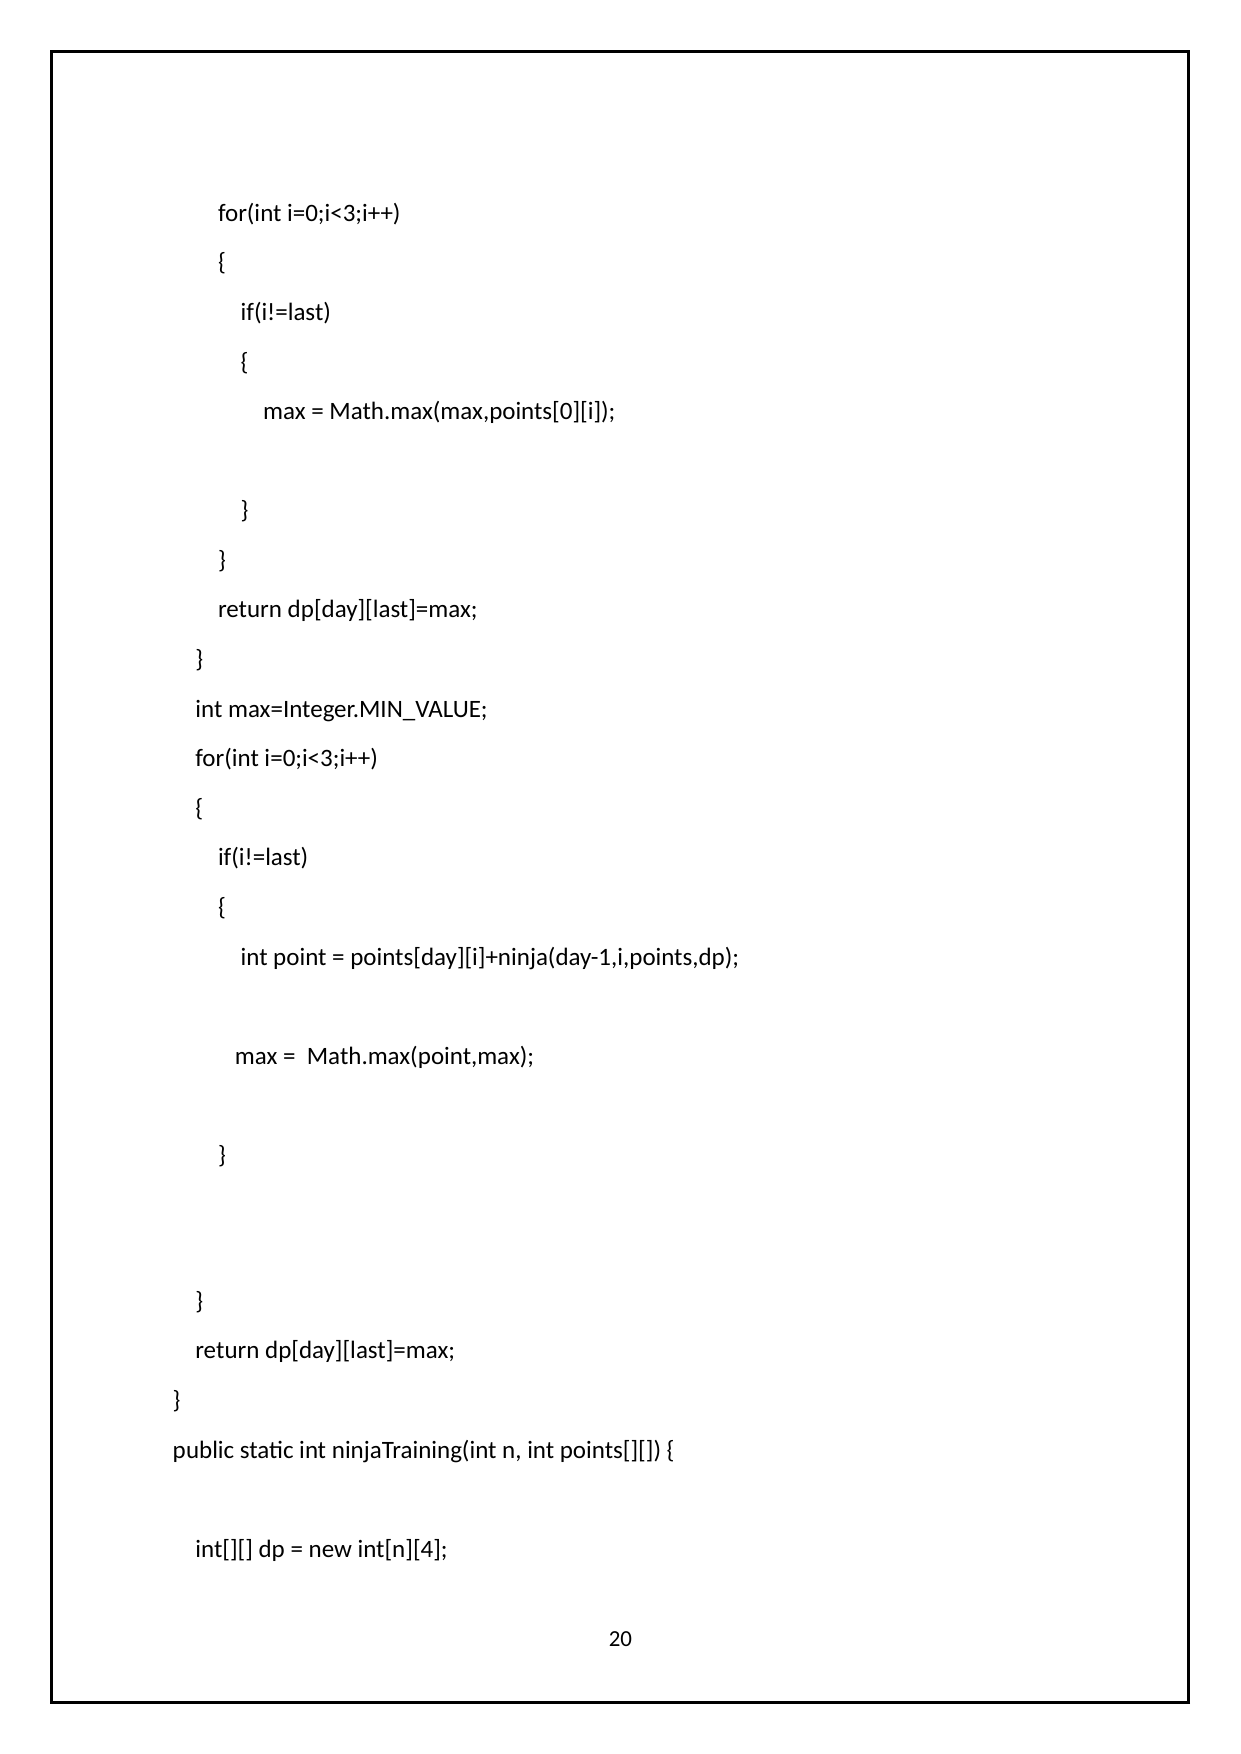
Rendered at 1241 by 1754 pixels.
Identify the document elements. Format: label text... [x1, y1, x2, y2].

text int point = points[day][i]+ninja(day-1,i,points,dp); [150, 941, 1090, 971]
text if(i!=last) [150, 296, 1090, 327]
text { [150, 891, 1090, 922]
text } [150, 494, 1090, 525]
text } [150, 544, 1090, 574]
text } [150, 1139, 1090, 1169]
text max = Math.max(max,points[0][i]); [150, 395, 1090, 426]
text } [150, 1285, 1090, 1316]
text int[][] dp = new int[n][4]; [150, 1533, 1090, 1563]
text } [150, 643, 1090, 674]
text { [150, 792, 1090, 822]
text int max=Integer.MIN_VALUE; [150, 693, 1090, 723]
text { [150, 346, 1090, 376]
text return dp[day][last]=max; [150, 593, 1090, 624]
text { [150, 246, 1090, 277]
text max = Math.max(point,max); [150, 1040, 1090, 1070]
text if(i!=last) [150, 841, 1090, 872]
text for(int i=0;i<3;i++) [150, 197, 1090, 227]
text for(int i=0;i<3;i++) [150, 742, 1090, 773]
text } [150, 1384, 1090, 1415]
text return dp[day][last]=max; [150, 1334, 1090, 1365]
text public static int ninjaTraining(int n, int points[][]) { [150, 1434, 1090, 1464]
